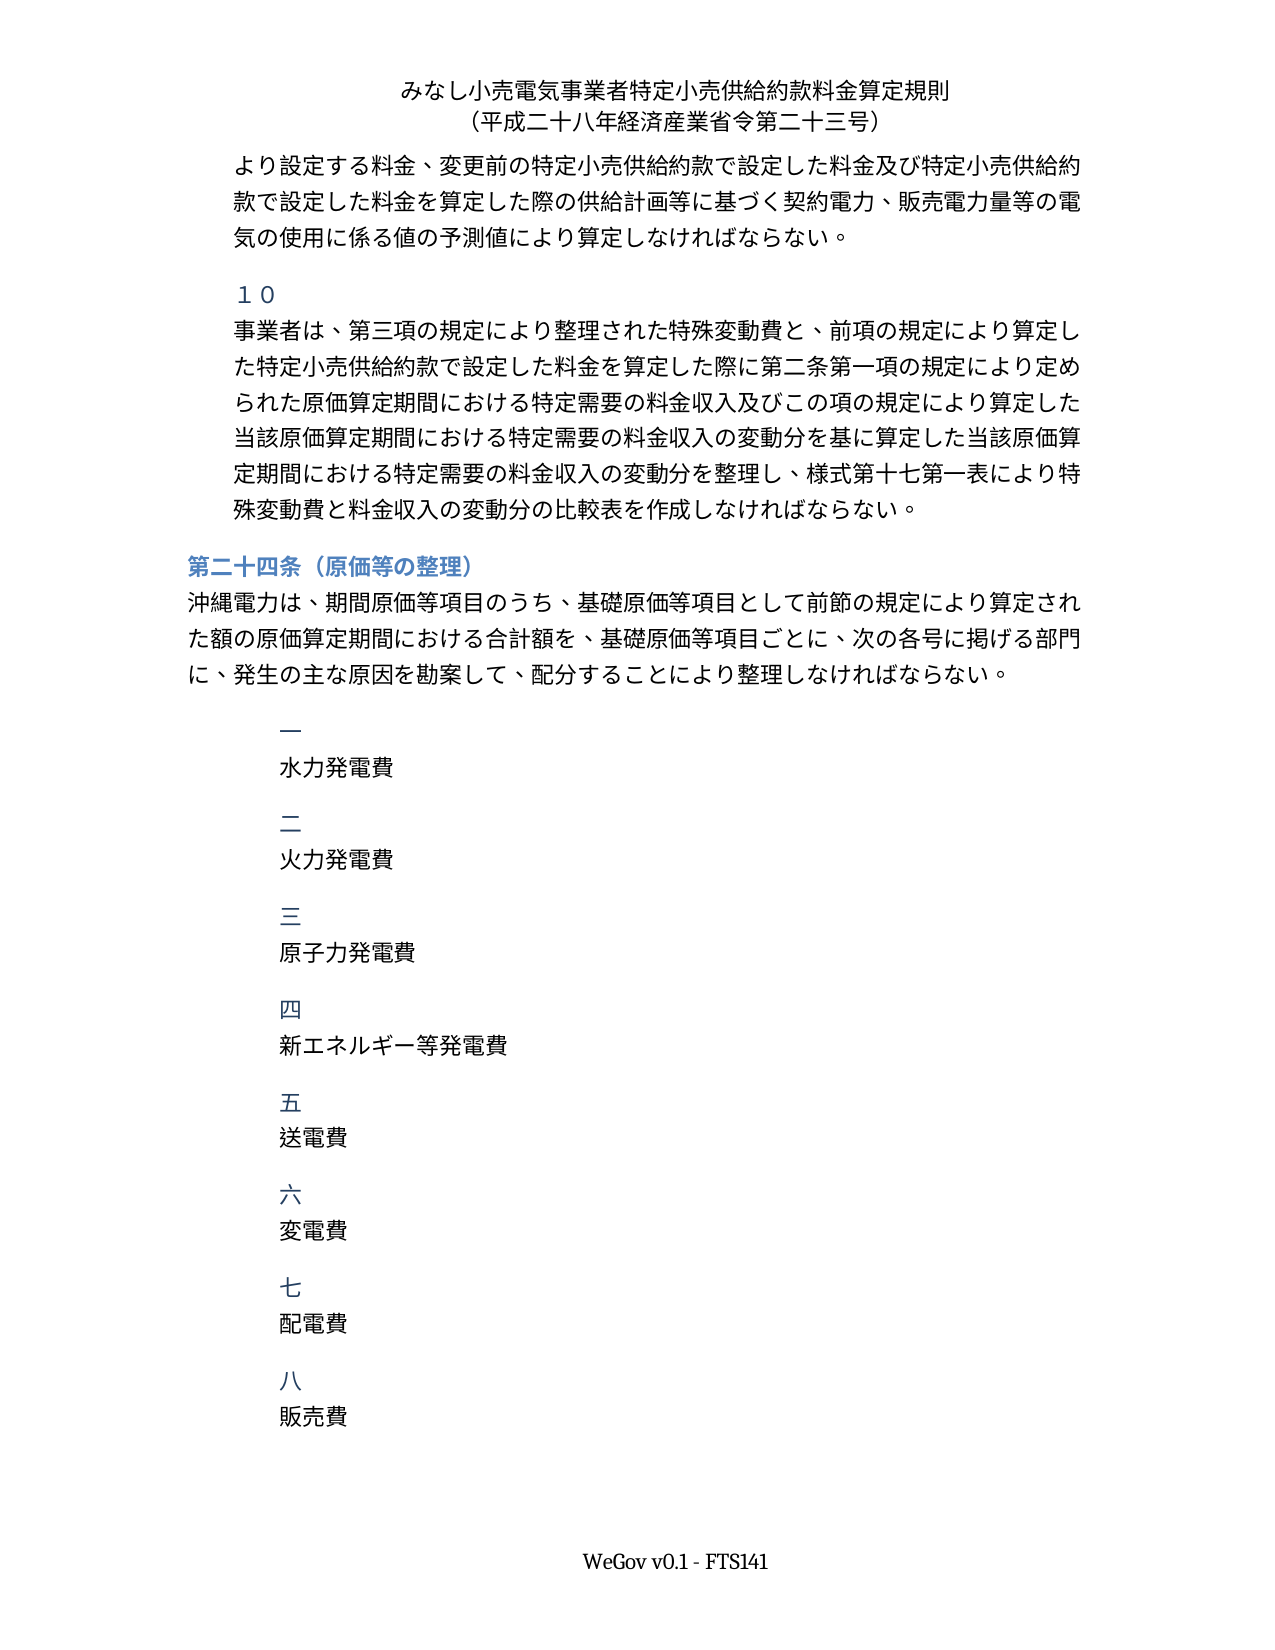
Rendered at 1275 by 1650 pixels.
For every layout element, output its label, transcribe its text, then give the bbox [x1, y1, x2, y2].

subtitle 三 [279, 901, 1087, 932]
subtitle 第二十四条（原価等の整理） [187, 551, 1087, 582]
text 販売費 [279, 1401, 1087, 1432]
text 変電費 [279, 1215, 1087, 1246]
subtitle 八 [279, 1364, 1087, 1396]
subtitle 七 [279, 1272, 1087, 1303]
text 送電費 [279, 1122, 1087, 1154]
text 火力発電費 [279, 844, 1087, 876]
subtitle 五 [279, 1086, 1087, 1118]
subtitle 一 [279, 716, 1087, 747]
text 水力発電費 [279, 752, 1087, 783]
text 事業者は、第三項の規定により整理された特殊変動費と、前項の規定により算定した特定小売供給約款で設定した料金を算定した際に第二条第一項の規定により定められた原価算定期間における特定需要の料金収入及びこの項の規定により算定した当該原価算定期間における特定需要の料金収入の変動分を基に算定した当該原価算定期間における特定需要の料金収入の変動分を整理し、様式第十七第一表により特殊変動費と料金収入の変動分の比較表を作成しなければならない。 [233, 314, 1087, 526]
text 新エネルギー等発電費 [279, 1030, 1087, 1061]
text 沖縄電力は、期間原価等項目のうち、基礎原価等項目として前節の規定により算定された額の原価算定期間における合計額を、基礎原価等項目ごとに、次の各号に掲げる部門に、発生の主な原因を勘案して、配分することにより整理しなければならない。 [187, 587, 1087, 690]
text 原子力発電費 [279, 937, 1087, 968]
subtitle 四 [279, 994, 1087, 1025]
text 配電費 [279, 1308, 1087, 1339]
subtitle １０ [233, 279, 1087, 310]
subtitle 二 [279, 808, 1087, 839]
subtitle 六 [279, 1179, 1087, 1210]
